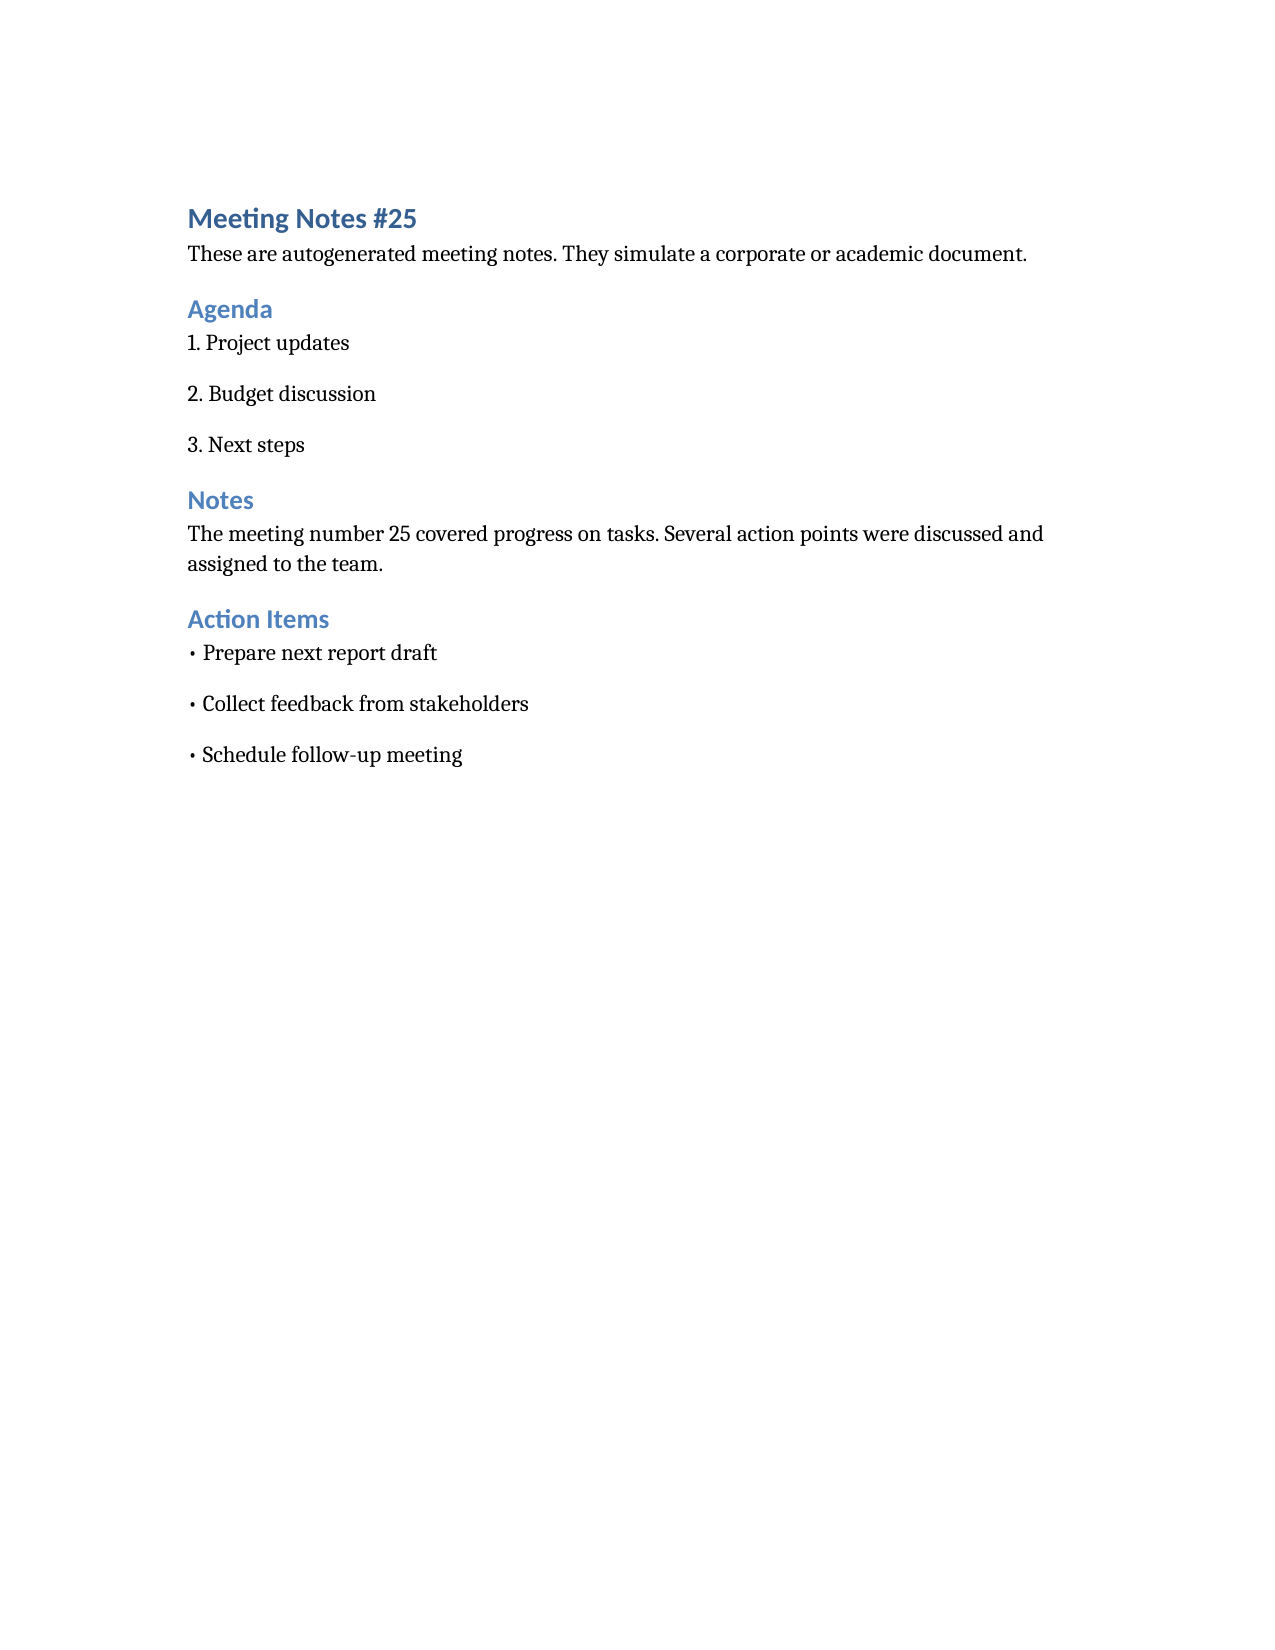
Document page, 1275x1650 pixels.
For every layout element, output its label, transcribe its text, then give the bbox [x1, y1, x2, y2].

subtitle Action Items [187, 602, 1087, 635]
text 3. Next steps [187, 432, 1087, 458]
text • Prepare next report draft [187, 640, 1087, 666]
text 1. Project updates [187, 330, 1087, 356]
text • Collect feedback from stakeholders [187, 691, 1087, 717]
text 2. Budget discussion [187, 381, 1087, 407]
text • Schedule follow-up meeting [187, 742, 1087, 768]
subtitle Meeting Notes #25 [187, 200, 1087, 236]
subtitle Agenda [187, 292, 1087, 325]
text The meeting number 25 covered progress on tasks. Several action points were discussed and assigned to the team. [187, 521, 1087, 577]
subtitle Notes [187, 483, 1087, 516]
text These are autogenerated meeting notes. They simulate a corporate or academic document. [187, 241, 1087, 267]
